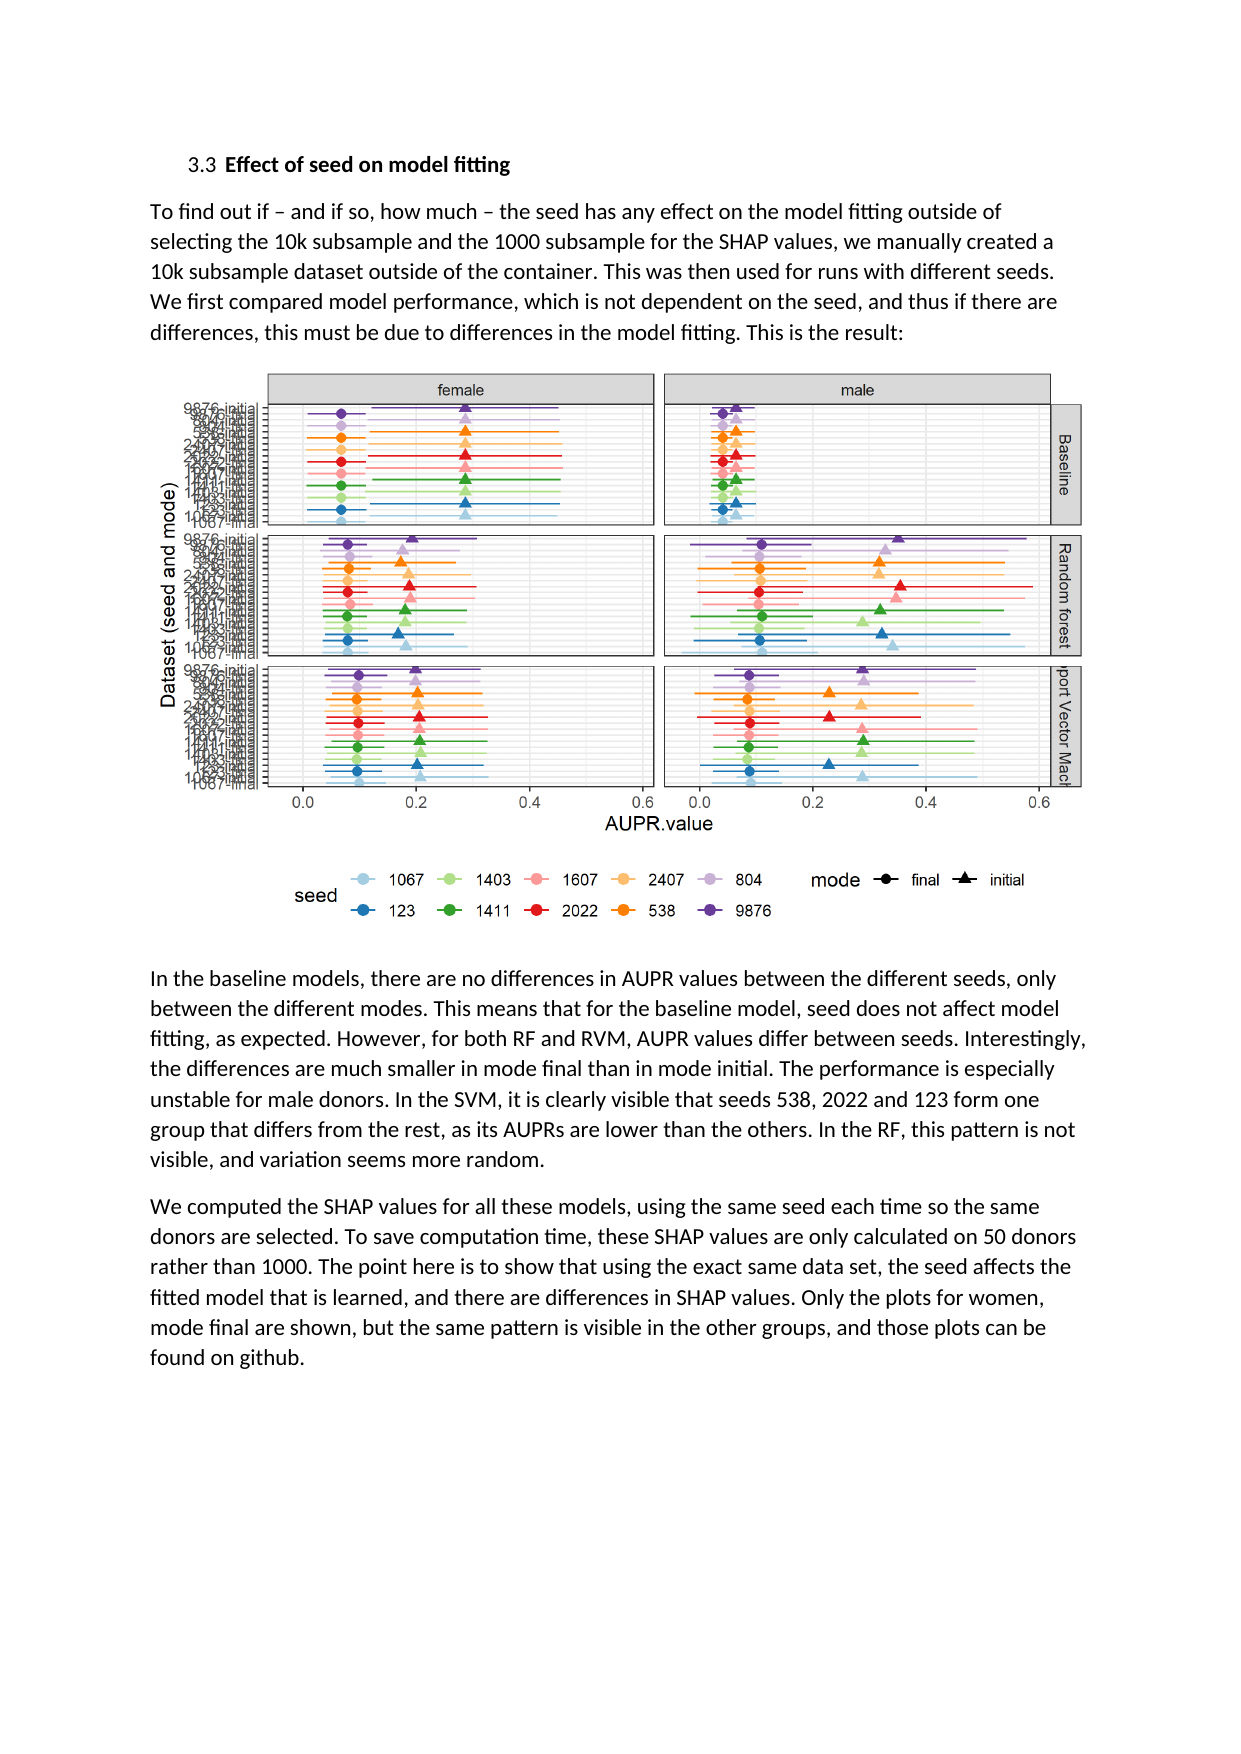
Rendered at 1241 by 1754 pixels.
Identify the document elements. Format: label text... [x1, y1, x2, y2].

text We computed the SHAP values for all these models, using the same seed each time so the same donors are selected. To save computation time, these SHAP values are only calculated on 50 donors rather than 1000. The point here is to show that using the exact same data set, the seed affects the fitted model that is learned, and there are differences in SHAP values. Only the plots for women, mode final are shown, but the same pattern is visible in the other groups, and those plots can be found on github. [150, 1192, 1090, 1371]
text To find out if – and if so, how much – the seed has any effect on the model fitting outside of selecting the 10k subsample and the 1000 subsample for the SHAP values, we manually created a 10k subsample dataset outside of the container. This was then used for runs with different seeds. We first compared model performance, which is not dependent on the seed, and thus if there are differences, this must be due to differences in the model fitting. This is the result: [150, 197, 1090, 346]
picture [150, 364, 1091, 945]
text In the baseline models, there are no differences in AUPR values between the different seeds, only between the different modes. This means that for the baseline model, seed does not affect model fitting, as expected. However, for both RF and RVM, AUPR values differ between seeds. Interestingly, the differences are much smaller in mode final than in mode initial. The performance is especially unstable for male donors. In the SVM, it is clearly visible that seeds 538, 2022 and 123 form one group that differs from the rest, as its AUPRs are lower than the others. In the RF, this pattern is not visible, and variation seems more random. [150, 964, 1090, 1173]
list Effect of seed on model fitting [187, 150, 1090, 178]
